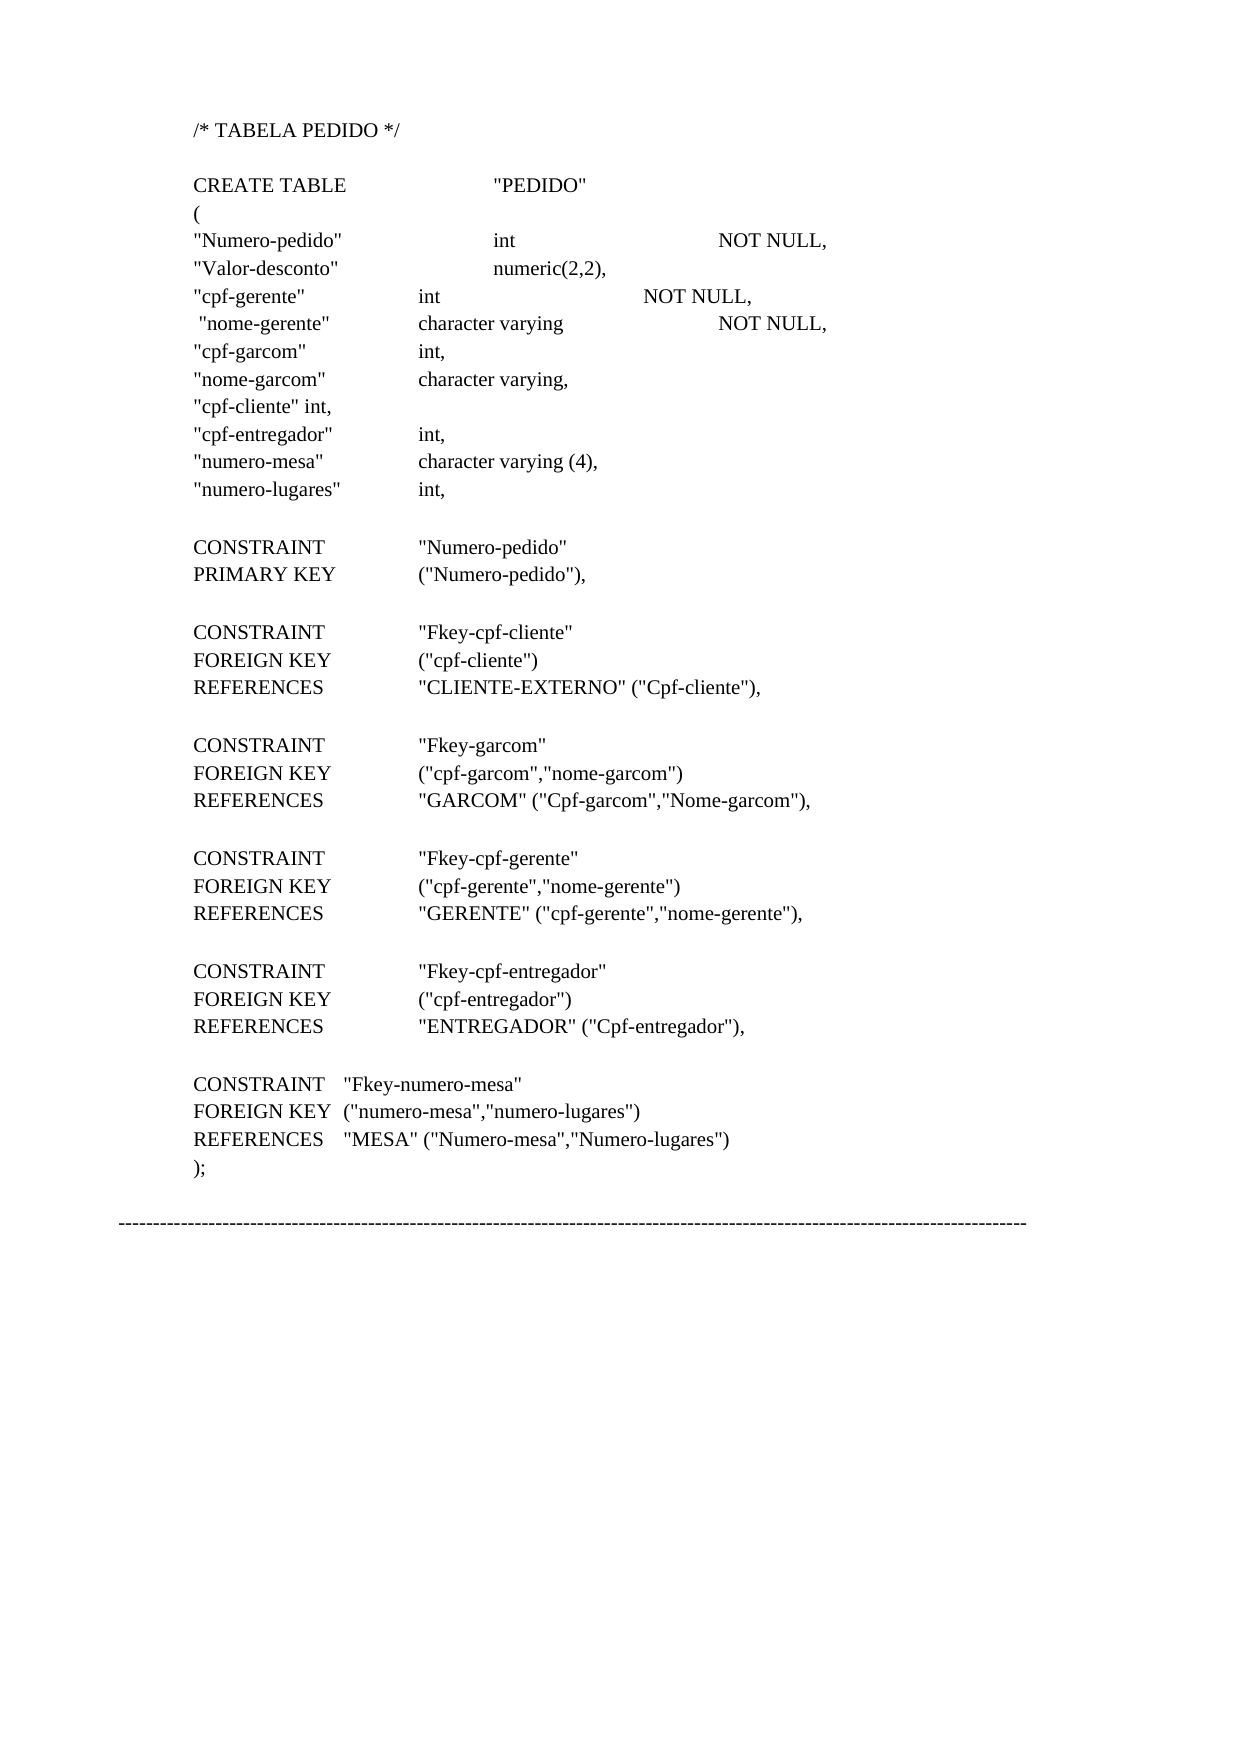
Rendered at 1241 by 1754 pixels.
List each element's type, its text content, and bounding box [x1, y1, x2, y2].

text ----------------------------------------------------------------------------------------------------------------------------------- [118, 1210, 1055, 1234]
text CONSTRAINT "Fkey-cpf-gerente" [118, 846, 1055, 870]
text FOREIGN KEY ("cpf-garcom","nome-garcom") [118, 761, 1055, 785]
text ( [118, 201, 1055, 225]
text "numero-lugares" int, [118, 477, 1055, 501]
text "Numero-pedido" int NOT NULL, [118, 228, 1055, 252]
text REFERENCES "MESA" ("Numero-mesa","Numero-lugares") [118, 1127, 1055, 1151]
text REFERENCES "GERENTE" ("cpf-gerente","nome-gerente"), [118, 901, 1055, 925]
text "cpf-entregador" int, [118, 422, 1055, 446]
text "Valor-desconto" numeric(2,2), [118, 256, 1055, 280]
text CREATE TABLE "PEDIDO" [118, 173, 1055, 197]
text ); [118, 1155, 1055, 1179]
text CONSTRAINT "Fkey-cpf-entregador" [118, 959, 1055, 983]
text REFERENCES "GARCOM" ("Cpf-garcom","Nome-garcom"), [118, 788, 1055, 812]
text FOREIGN KEY ("cpf-cliente") [118, 648, 1055, 672]
text PRIMARY KEY ("Numero-pedido"), [118, 562, 1055, 586]
text "cpf-garcom" int, [118, 339, 1055, 363]
text "numero-mesa" character varying (4), [118, 449, 1055, 473]
text "cpf-cliente" int, [118, 394, 1055, 418]
text FOREIGN KEY ("cpf-gerente","nome-gerente") [118, 874, 1055, 898]
text CONSTRAINT "Numero-pedido" [118, 535, 1055, 559]
text REFERENCES "ENTREGADOR" ("Cpf-entregador"), [118, 1014, 1055, 1038]
text "cpf-gerente" int NOT NULL, [118, 284, 1055, 308]
text CONSTRAINT "Fkey-numero-mesa" [118, 1072, 1055, 1096]
text "nome-garcom" character varying, [118, 366, 1055, 391]
text CONSTRAINT "Fkey-garcom" [118, 733, 1055, 757]
text /* TABELA PEDIDO */ [118, 118, 1055, 142]
text "nome-gerente" character varying NOT NULL, [118, 311, 1055, 335]
text FOREIGN KEY ("cpf-entregador") [118, 987, 1055, 1011]
text FOREIGN KEY ("numero-mesa","numero-lugares") [118, 1099, 1055, 1123]
text CONSTRAINT "Fkey-cpf-cliente" [118, 620, 1055, 644]
text REFERENCES "CLIENTE-EXTERNO" ("Cpf-cliente"), [118, 675, 1055, 699]
